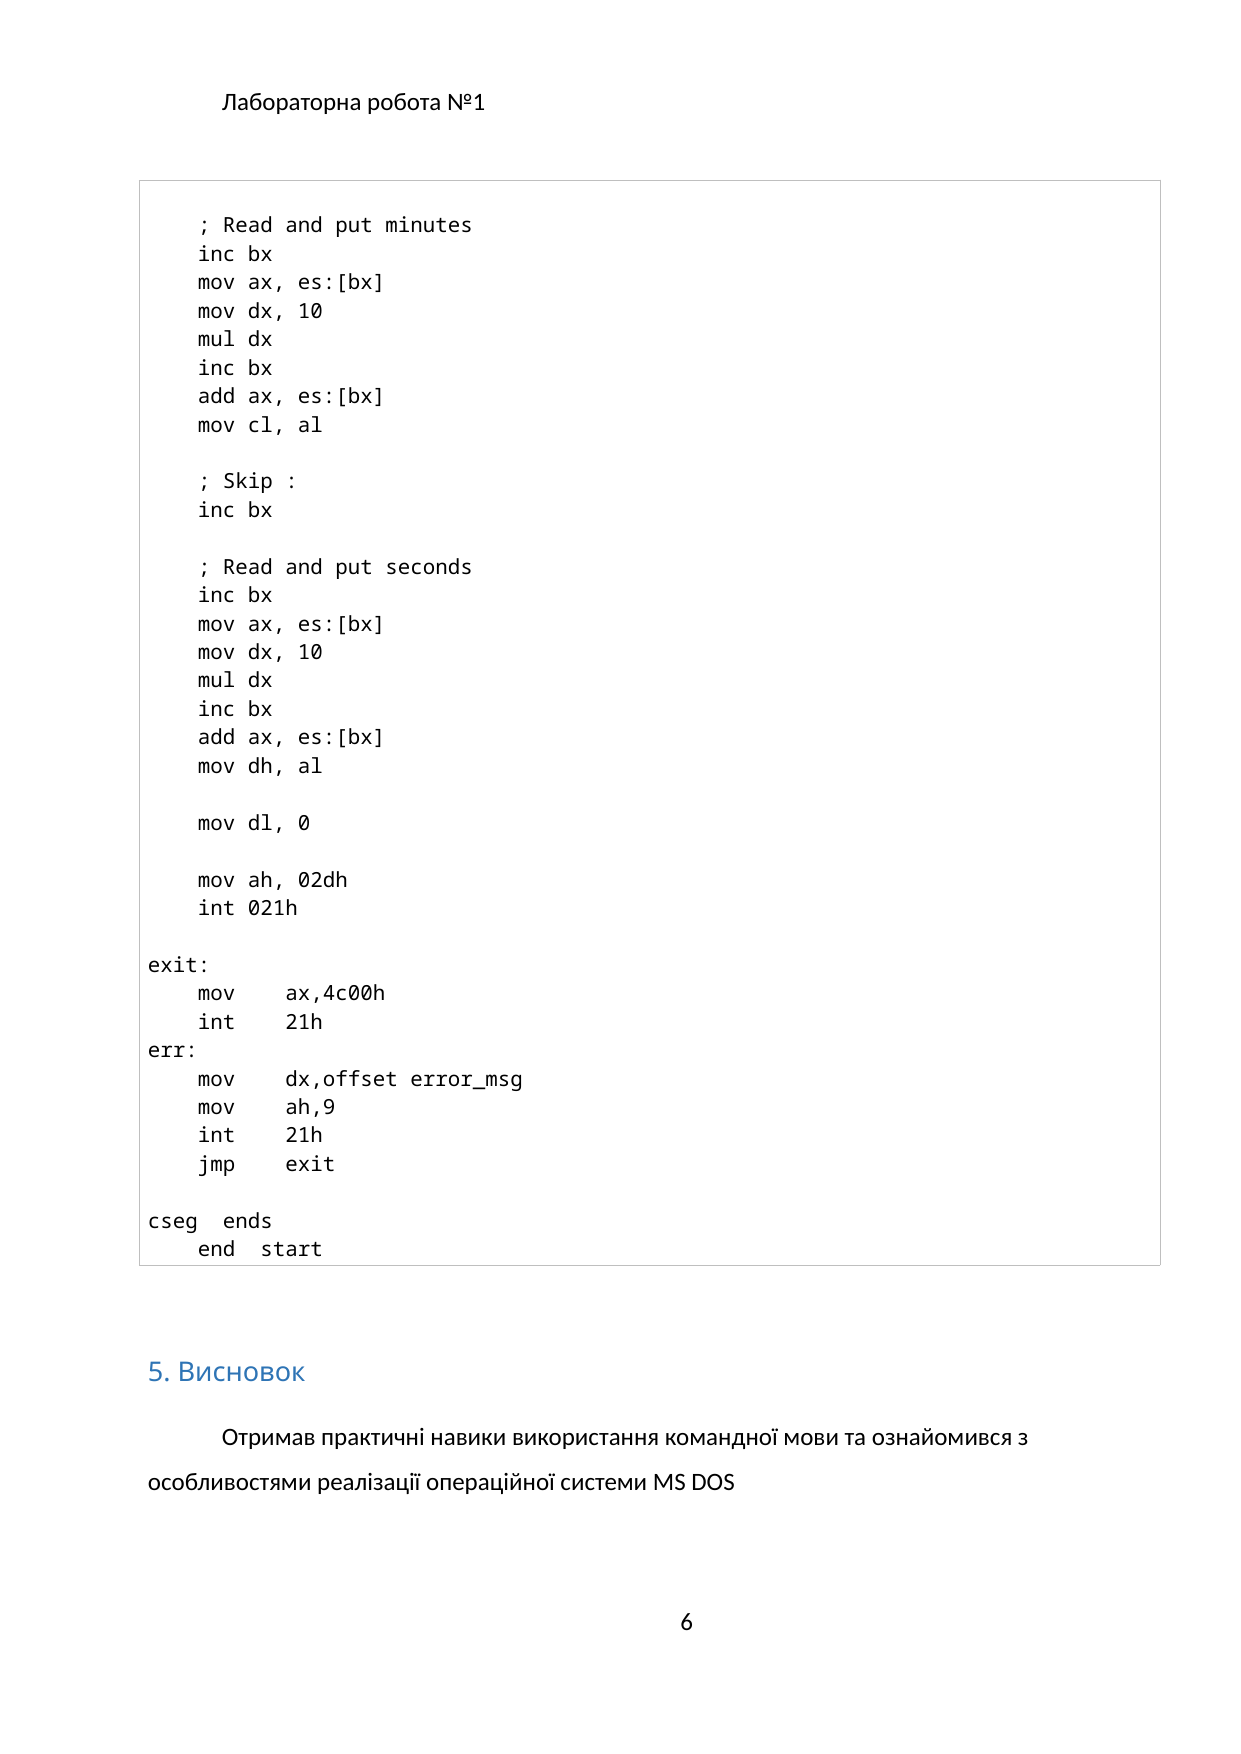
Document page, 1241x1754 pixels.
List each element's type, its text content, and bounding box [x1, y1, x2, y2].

text int 21h [148, 1121, 1152, 1149]
text mov ax, es:[bx] [148, 609, 1152, 637]
text jmp exit [148, 1149, 1152, 1177]
text mov dx,offset error_msg [148, 1064, 1152, 1092]
text mov dl, 0 [148, 808, 1152, 836]
text add ax, es:[bx] [148, 381, 1152, 410]
text inc bx [148, 495, 1152, 523]
text mov dh, al [148, 751, 1152, 779]
text mov ah,9 [148, 1092, 1152, 1121]
text inc bx [148, 353, 1152, 381]
text mov ax,4c00h [148, 978, 1152, 1007]
text mov ah, 02dh [148, 865, 1152, 893]
text ; Skip : [148, 467, 1152, 495]
subtitle 5. Висновок [148, 1353, 1152, 1390]
text add ax, es:[bx] [148, 722, 1152, 751]
text err: [148, 1035, 1152, 1064]
text exit: [148, 950, 1152, 978]
text mov cl, al [148, 410, 1152, 438]
text inc bx [148, 694, 1152, 722]
text cseg ends [148, 1206, 1152, 1232]
text mul dx [148, 324, 1152, 353]
text Отримав практичнi навики використання командної мови та ознайомився з особливостями реалiзацiї операцiйної cистеми MS DOS [148, 1421, 1152, 1497]
text inc bx [148, 239, 1152, 267]
text end start [140, 1232, 1160, 1265]
text mov dx, 10 [148, 637, 1152, 666]
text int 021h [148, 893, 1152, 922]
text int 21h [148, 1007, 1152, 1035]
text inc bx [148, 580, 1152, 609]
text ; Read and put minutes [148, 211, 1152, 239]
text mov ax, es:[bx] [148, 267, 1152, 296]
text ; Read and put seconds [148, 552, 1152, 580]
text mov dx, 10 [148, 296, 1152, 324]
text mul dx [148, 666, 1152, 694]
